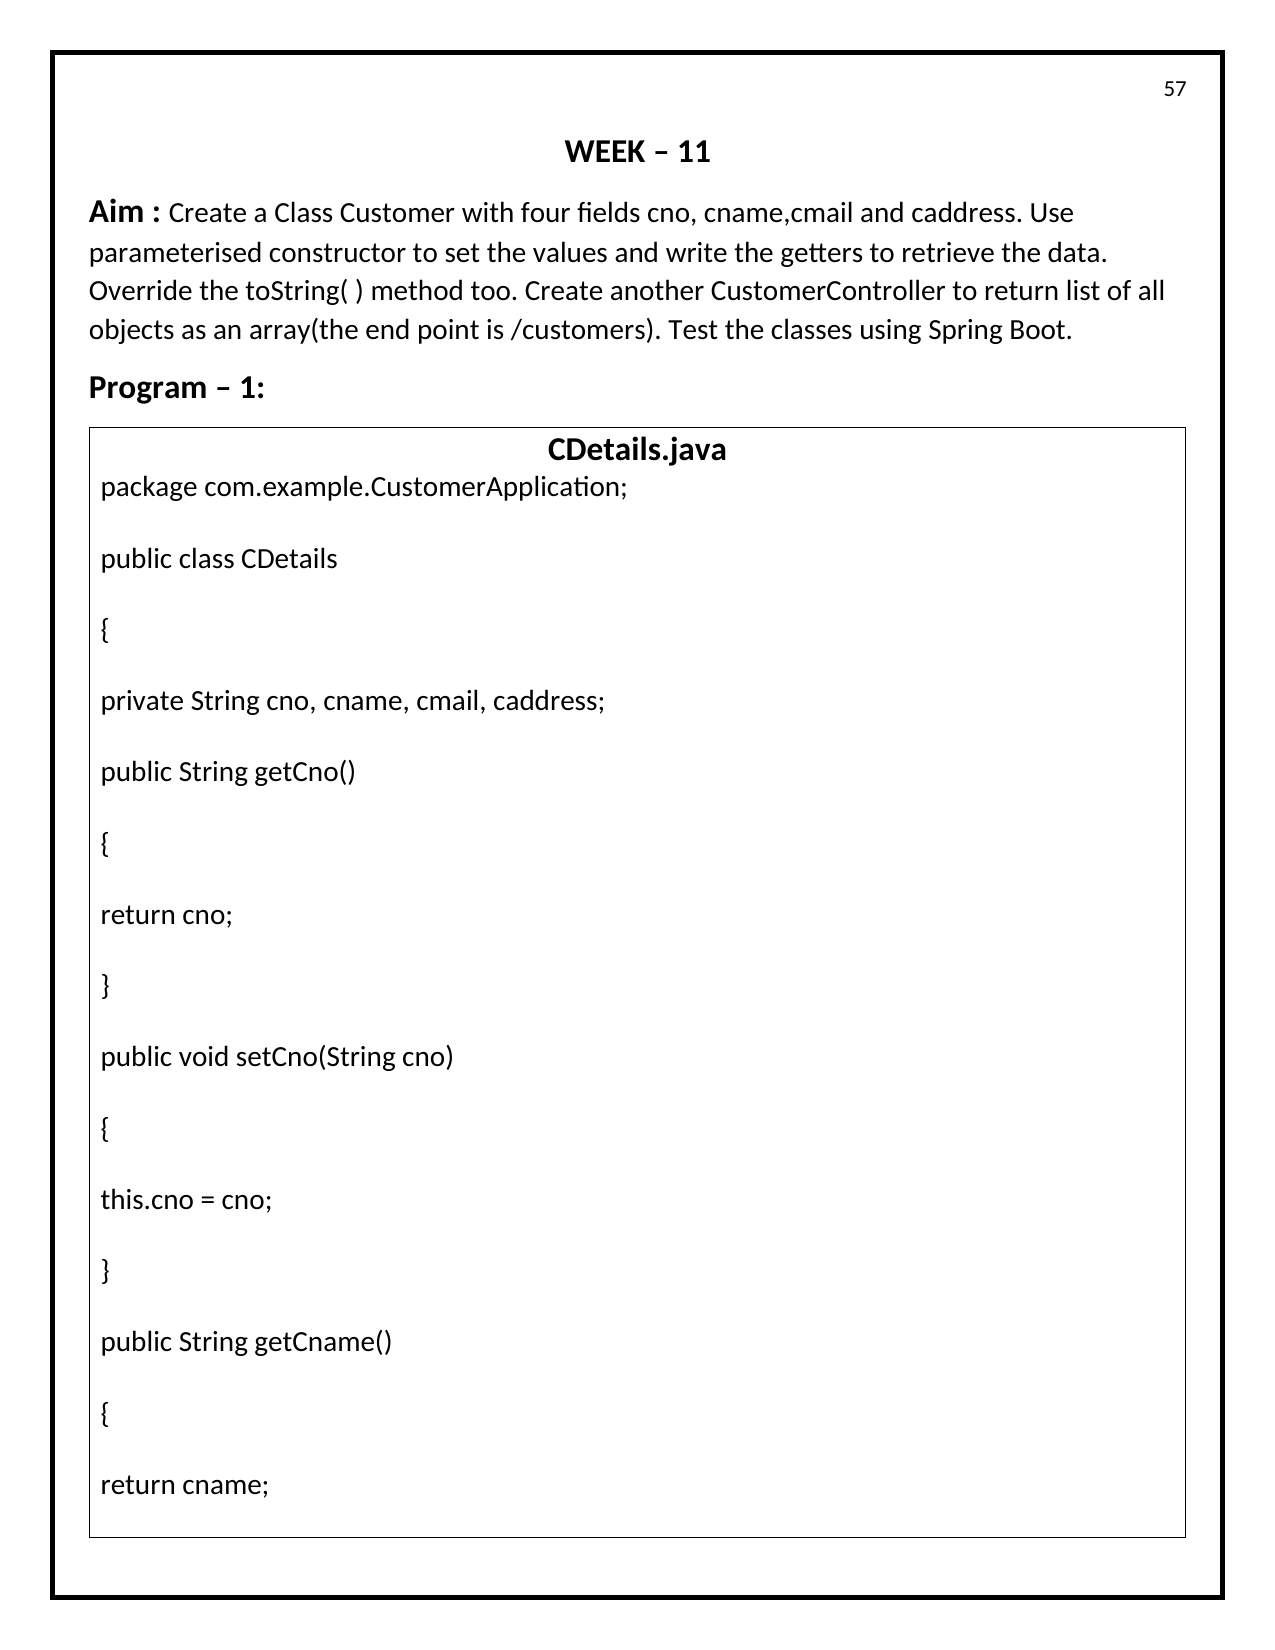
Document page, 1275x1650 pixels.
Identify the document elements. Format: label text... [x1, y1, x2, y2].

text Program – 1: [89, 366, 1186, 407]
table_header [90, 428, 1185, 1537]
text WEEK – 11 [89, 130, 1186, 171]
text Aim : Create a Class Customer with four fields cno, cname,cmail and caddress. Use parameterised constructor to set the values and write the getters to retrieve the data. Override the toString( ) method too. Create another CustomerController to return list of all objects as an array(the end point is /customers). Test the classes using Spring Boot. [89, 191, 1186, 347]
